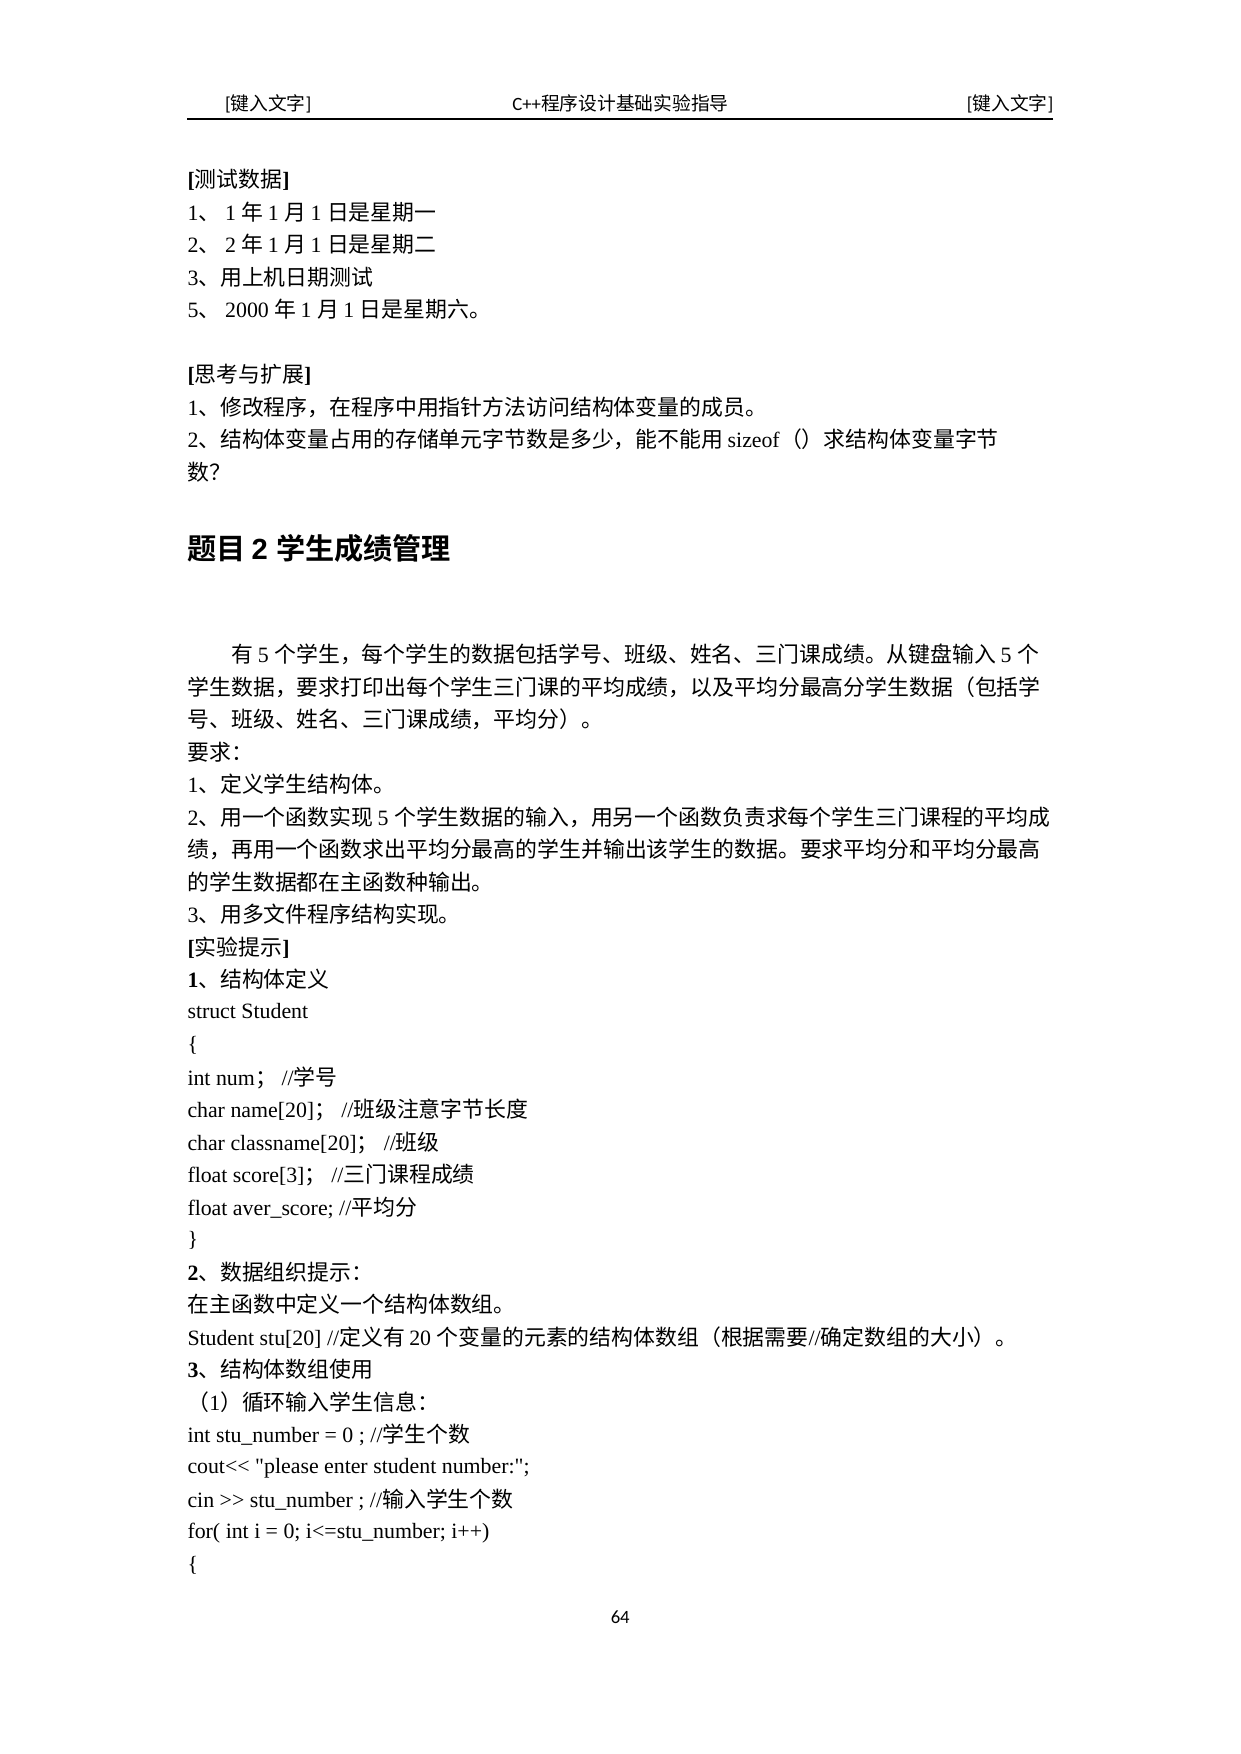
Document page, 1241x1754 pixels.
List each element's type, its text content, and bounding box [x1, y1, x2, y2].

text [测试数据] [187, 162, 1053, 194]
text float score[3]； //三门课程成绩 [187, 1157, 1053, 1189]
text 3、结构体数组使用 [187, 1352, 1053, 1384]
text cin >> stu_number ; //输入学生个数 [187, 1482, 1053, 1514]
text [实验提示] [187, 929, 1053, 962]
text [思考与扩展] [187, 357, 1053, 389]
text { [187, 1547, 1053, 1579]
text 3、用上机日期测试 [187, 259, 1053, 292]
text cout<< "please enter student number:"; [187, 1449, 1053, 1482]
text 有 5 个学生，每个学生的数据包括学号、班级、姓名、三门课成绩。从键盘输入5 个学生数据，要求打印出每个学生三门课的平均成绩，以及平均分最高分学生数据（包括学号、班级、姓名、三门课成绩，平均分）。 [187, 637, 1053, 734]
text struct Student [187, 994, 1053, 1027]
text 1、修改程序，在程序中用指针方法访问结构体变量的成员。 [187, 389, 1053, 422]
text char classname[20]； //班级 [187, 1124, 1053, 1157]
text int num； //学号 [187, 1059, 1053, 1092]
text 在主函数中定义一个结构体数组。 [187, 1287, 1053, 1319]
text 2、数据组织提示： [187, 1254, 1053, 1287]
text 要求： [187, 734, 1053, 767]
text 3、用多文件程序结构实现。 [187, 897, 1053, 929]
text （1）循环输入学生信息： [187, 1384, 1053, 1417]
text 1、结构体定义 [187, 962, 1053, 994]
text char name[20]； //班级注意字节长度 [187, 1092, 1053, 1124]
subtitle 题目2 学生成绩管理 [187, 514, 1053, 579]
text 数？ [187, 454, 1053, 487]
text 2、 2 年1 月1 日是星期二 [187, 227, 1053, 259]
text { [187, 1027, 1053, 1059]
text 1、定义学生结构体。 [187, 767, 1053, 799]
text 2、结构体变量占用的存储单元字节数是多少，能不能用sizeof（）求结构体变量字节 [187, 422, 1053, 454]
text float aver_score; //平均分 [187, 1189, 1053, 1222]
text 2、用一个函数实现5 个学生数据的输入，用另一个函数负责求每个学生三门课程的平均成绩，再用一个函数求出平均分最高的学生并输出该学生的数据。要求平均分和平均分最高的学生数据都在主函数种输出。 [187, 799, 1053, 897]
text } [187, 1222, 1053, 1254]
text 5、 1 日是星期六。 [187, 292, 1053, 324]
text Student stu[20] //定义有20 个变量的元素的结构体数组（根据需要//确定数组的大小）。 [187, 1319, 1053, 1352]
text for( int i = 0; i<=stu_number; i++) [187, 1514, 1053, 1547]
text 1、 1 年1 月1 日是星期一 [187, 194, 1053, 227]
text int stu_number = 0 ; //学生个数 [187, 1417, 1053, 1449]
